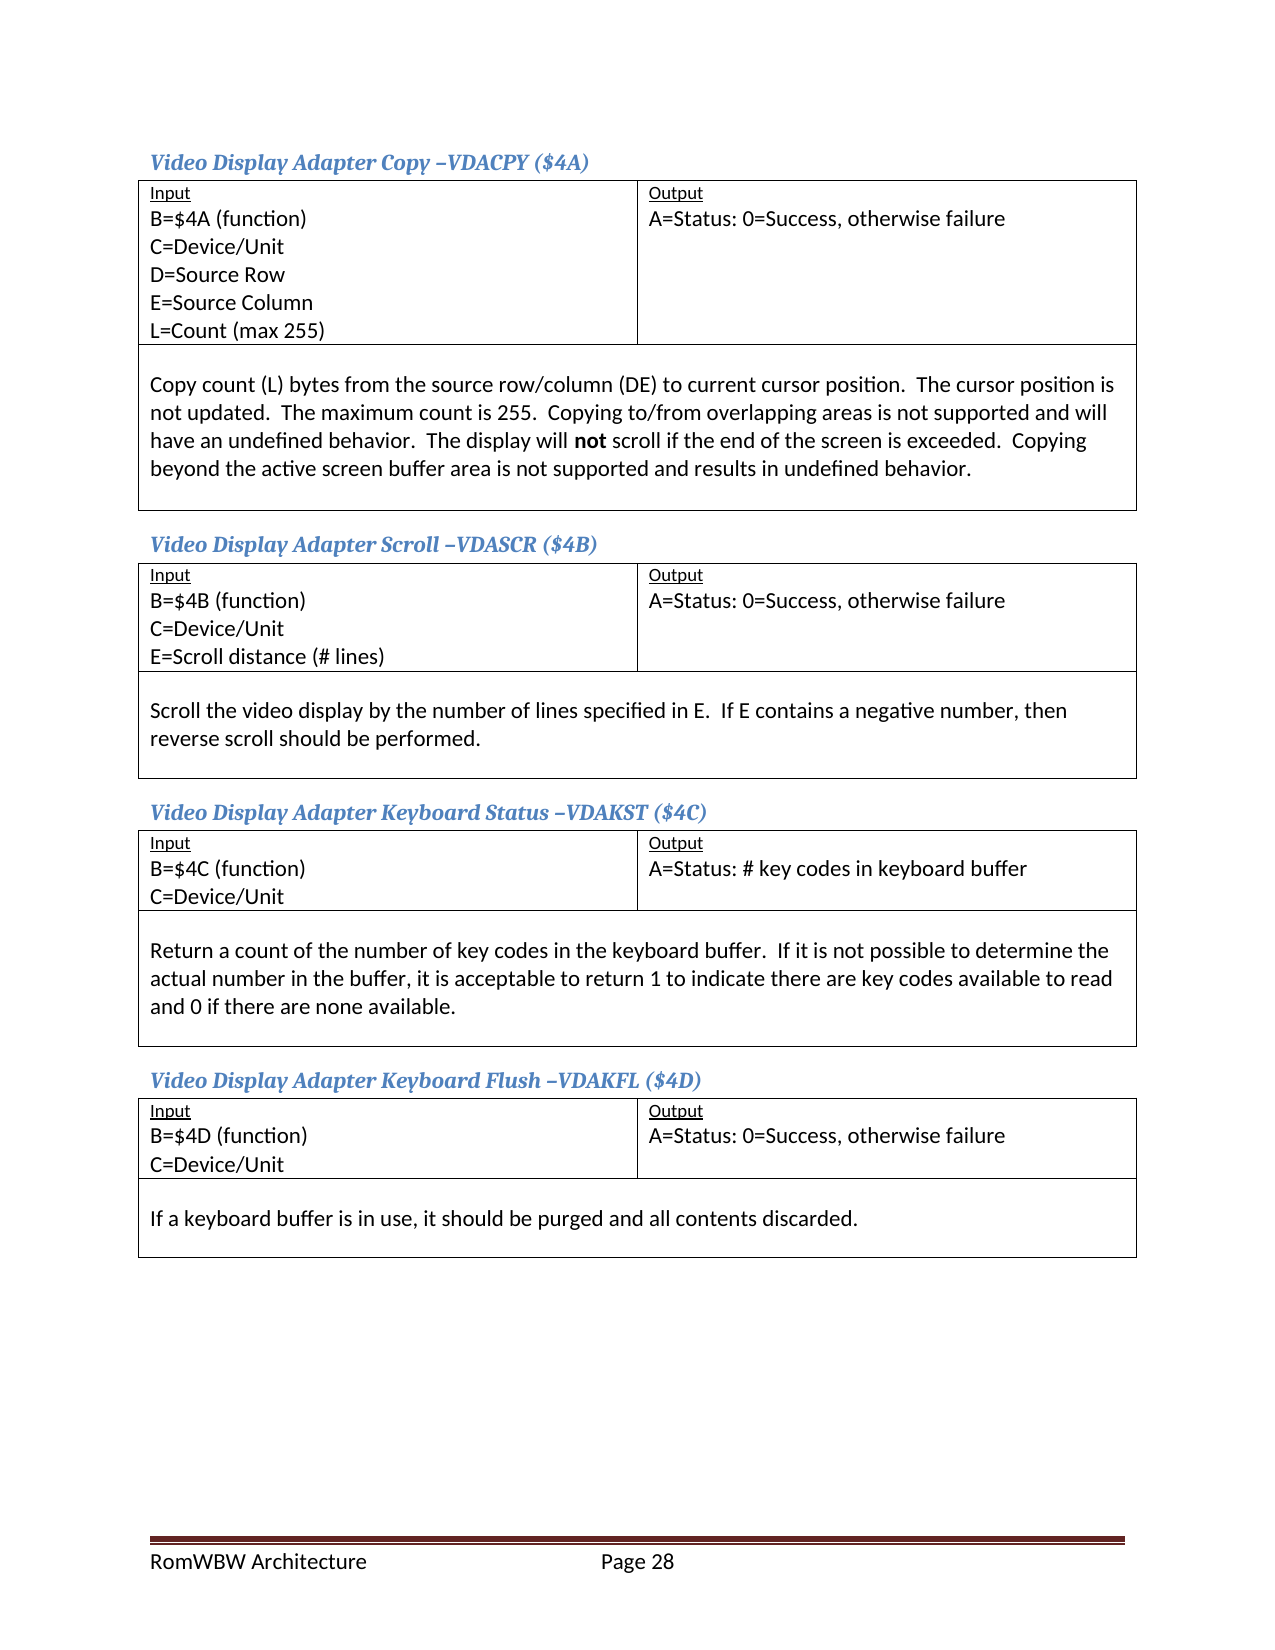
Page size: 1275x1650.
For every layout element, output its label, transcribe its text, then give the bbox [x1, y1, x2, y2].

table_cell If a keyboard buffer is in use, it should be purged and all contents discarded. [139, 1179, 1136, 1257]
subtitle Video Display Adapter Keyboard Status –VDAKST ($4C) [150, 800, 1125, 826]
table_cell Copy count (L) bytes from the source row/column (DE) to current cursor position. The cursor position is not updated. The maximum count is 255. Copying to/from overlapping areas is not supported and will have an undefined behavior. The display will not scroll if the end of the screen is exceeded. Copying beyond the active screen buffer area is not supported and results in undefined behavior. [139, 345, 1136, 510]
table_header Output A=Status: 0=Success, otherwise failure [638, 181, 1136, 344]
table_header Input B=$4A (function) C=Device/Unit D=Source Row E=Source Column L=Count (max 255) [139, 181, 637, 344]
table_header Input B=$4B (function) C=Device/Unit E=Scroll distance (# lines) [139, 564, 637, 671]
table_cell Scroll the video display by the number of lines specified in E. If E contains a negative number, then reverse scroll should be performed. [139, 672, 1136, 778]
subtitle Video Display Adapter Keyboard Flush –VDAKFL ($4D) [150, 1067, 1125, 1094]
table_header Output A=Status: 0=Success, otherwise failure [638, 564, 1136, 671]
table_cell Return a count of the number of key codes in the keyboard buffer. If it is not possible to determine the actual number in the buffer, it is acceptable to return 1 to indicate there are key codes available to read and 0 if there are none available. [139, 911, 1136, 1046]
table_header Input B=$4D (function) C=Device/Unit [139, 1099, 637, 1178]
subtitle Video Display Adapter Scroll –VDASCR ($4B) [150, 532, 1125, 559]
subtitle Video Display Adapter Copy –VDACPY ($4A) [150, 150, 1125, 176]
table_header Input B=$4C (function) C=Device/Unit [139, 831, 637, 910]
table_header Output A=Status: # key codes in keyboard buffer [638, 831, 1136, 910]
table_header Output A=Status: 0=Success, otherwise failure [638, 1099, 1136, 1178]
